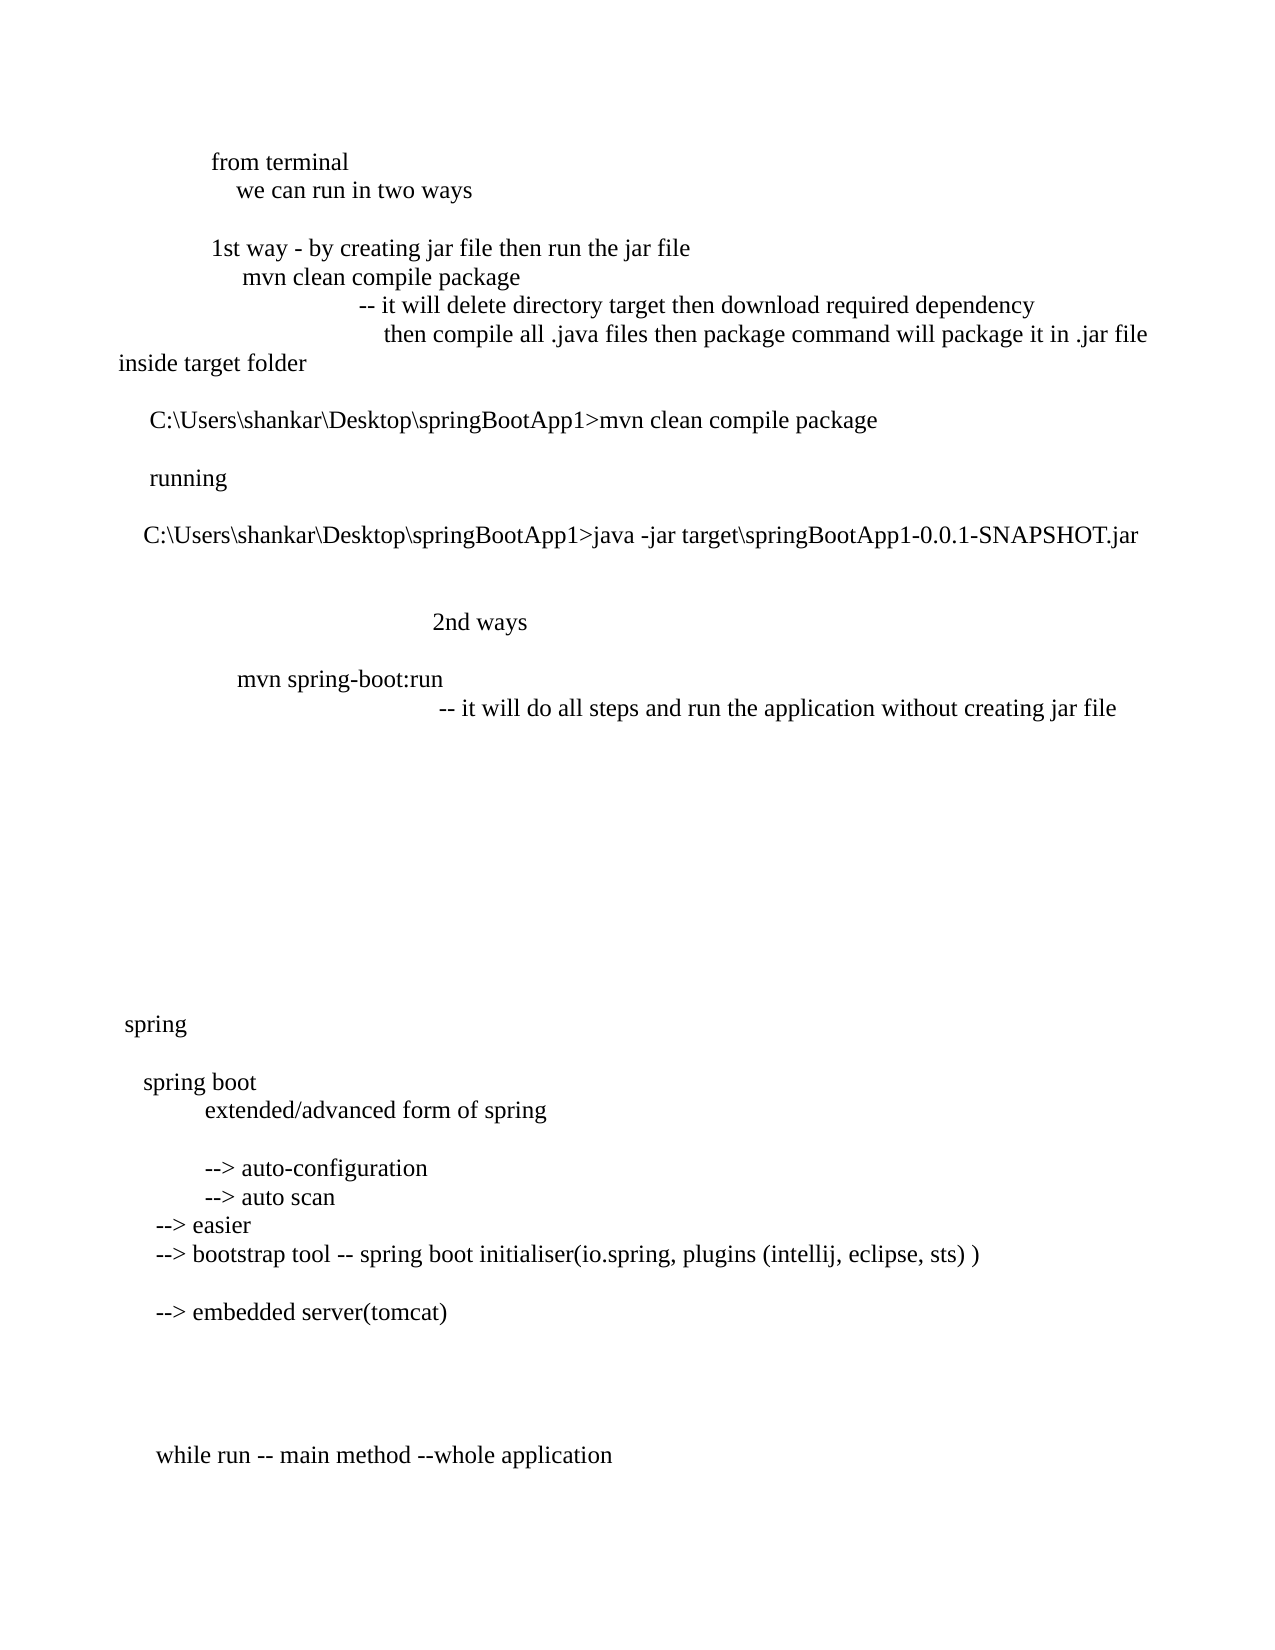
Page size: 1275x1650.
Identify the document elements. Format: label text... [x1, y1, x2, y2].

text while run -- main method --whole application [118, 1441, 1157, 1469]
text then compile all .java files then package command will package it in .jar file inside target folder [118, 319, 1157, 377]
text --> auto scan [118, 1182, 1157, 1211]
text mvn spring-boot:run [118, 664, 1157, 693]
text --> embedded server(tomcat) [118, 1297, 1157, 1326]
text spring [118, 1009, 1157, 1038]
text we can run in two ways [118, 176, 1157, 204]
text C:\Users\shankar\Desktop\springBootApp1>mvn clean compile package [118, 406, 1157, 434]
text C:\Users\shankar\Desktop\springBootApp1>java -jar target\springBootApp1-0.0.1-SNAPSHOT.jar [118, 521, 1157, 549]
text -- it will delete directory target then download required dependency [118, 291, 1157, 319]
text 1st way - by creating jar file then run the jar file [118, 233, 1157, 262]
text running [118, 463, 1157, 492]
text extended/advanced form of spring [118, 1096, 1157, 1124]
text --> easier [118, 1211, 1157, 1239]
text from terminal [118, 147, 1157, 176]
text --> auto-configuration [118, 1153, 1157, 1182]
text 2nd ways [118, 607, 1157, 636]
text spring boot [118, 1067, 1157, 1096]
text mvn clean compile package [118, 262, 1157, 291]
text --> bootstrap tool -- spring boot initialiser(io.spring, plugins (intellij, eclipse, sts) ) [118, 1239, 1157, 1268]
text -- it will do all steps and run the application without creating jar file [118, 693, 1157, 722]
